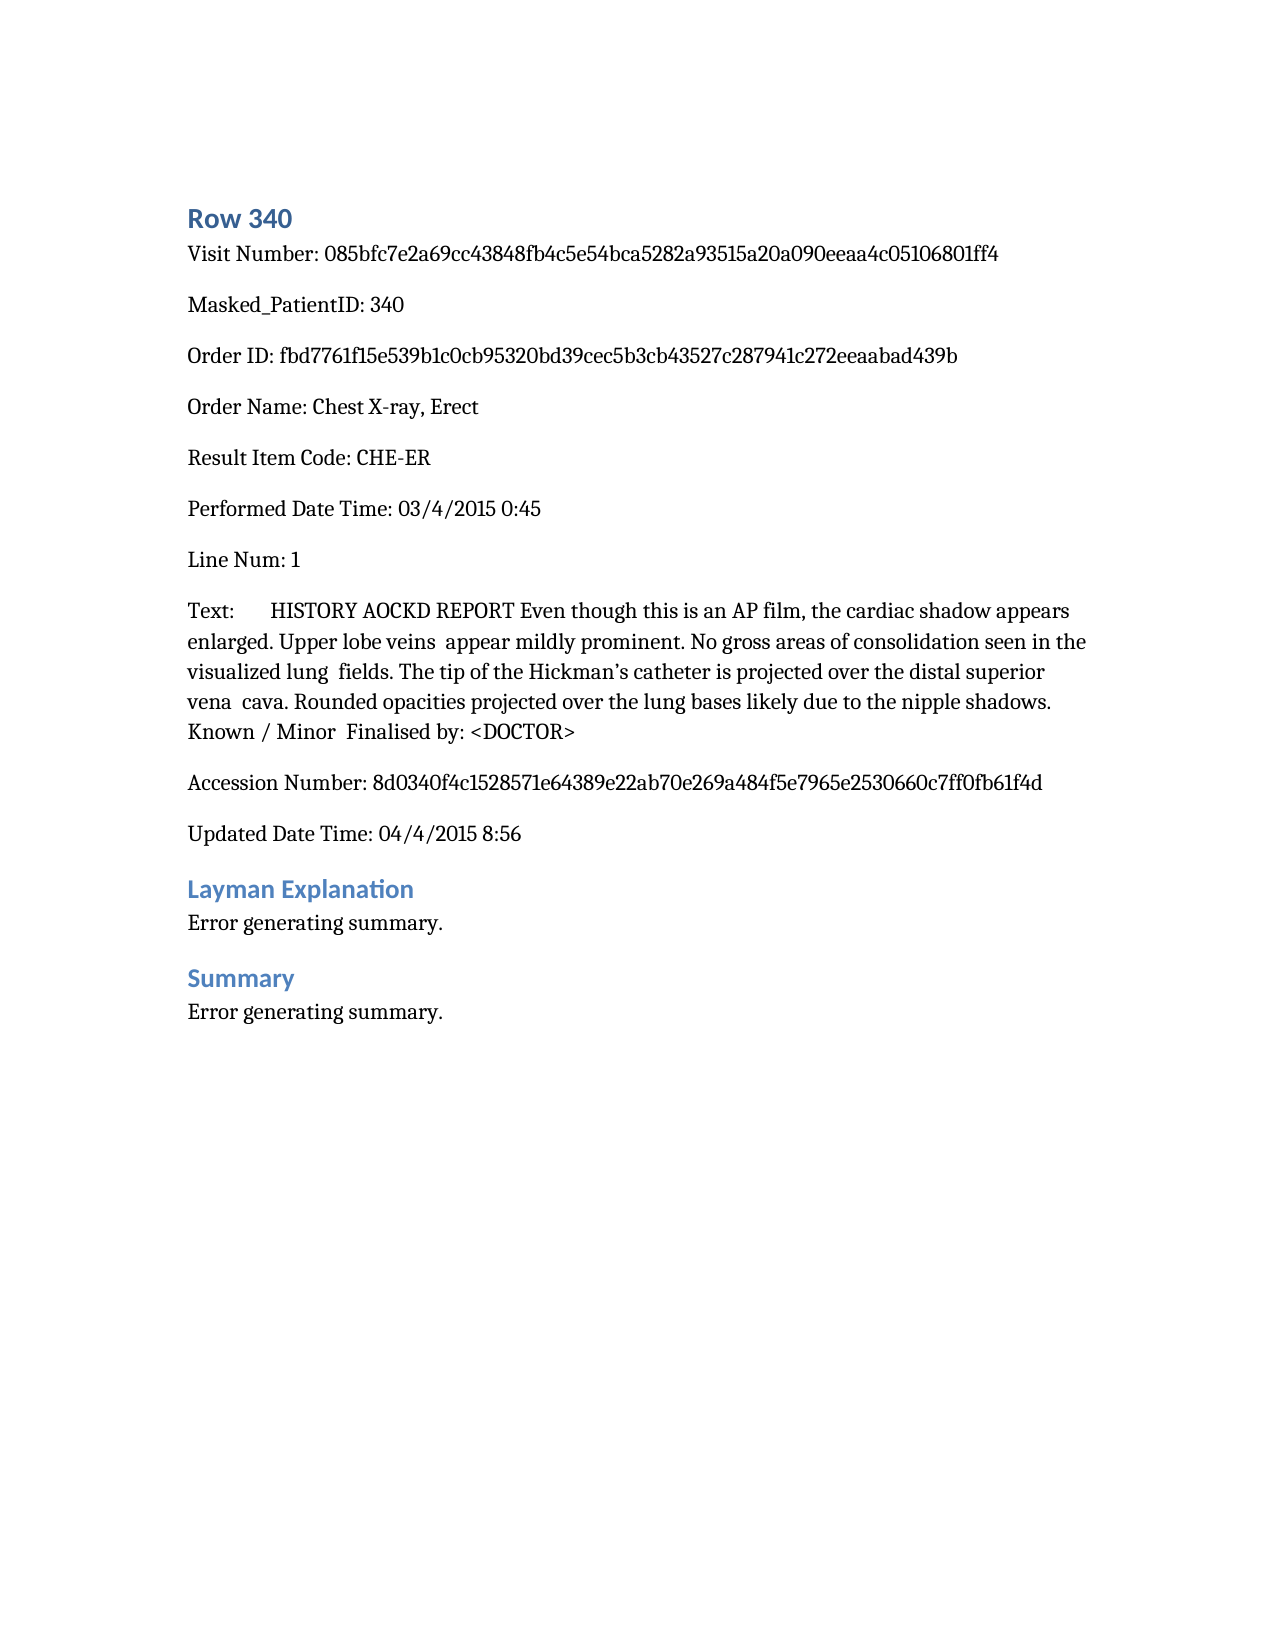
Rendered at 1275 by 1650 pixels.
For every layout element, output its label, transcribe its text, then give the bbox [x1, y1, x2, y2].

text Order ID: fbd7761f15e539b1c0cb95320bd39cec5b3cb43527c287941c272eeaabad439b [187, 343, 1087, 369]
text Text: HISTORY AOCKD REPORT Even though this is an AP film, the cardiac shadow appears enlarged. Upper lobe veins appear mildly prominent. No gross areas of consolidation seen in the visualized lung fields. The tip of the Hickman’s catheter is projected over the distal superior vena cava. Rounded opacities projected over the lung bases likely due to the nipple shadows. Known / Minor Finalised by: <DOCTOR> [187, 598, 1087, 745]
text Line Num: 1 [187, 547, 1087, 573]
text Accession Number: 8d0340f4c1528571e64389e22ab70e269a484f5e7965e2530660c7ff0fb61f4d [187, 770, 1087, 796]
subtitle Summary [187, 961, 1087, 994]
text Error generating summary. [187, 999, 1087, 1025]
subtitle Layman Explanation [187, 872, 1087, 905]
text Visit Number: 085bfc7e2a69cc43848fb4c5e54bca5282a93515a20a090eeaa4c05106801ff4 [187, 241, 1087, 267]
subtitle Row 340 [187, 200, 1087, 236]
text Order Name: Chest X-ray, Erect [187, 394, 1087, 420]
text Result Item Code: CHE-ER [187, 445, 1087, 471]
text Updated Date Time: 04/4/2015 8:56 [187, 821, 1087, 847]
text Masked_PatientID: 340 [187, 292, 1087, 318]
text Error generating summary. [187, 910, 1087, 936]
text Performed Date Time: 03/4/2015 0:45 [187, 496, 1087, 522]
